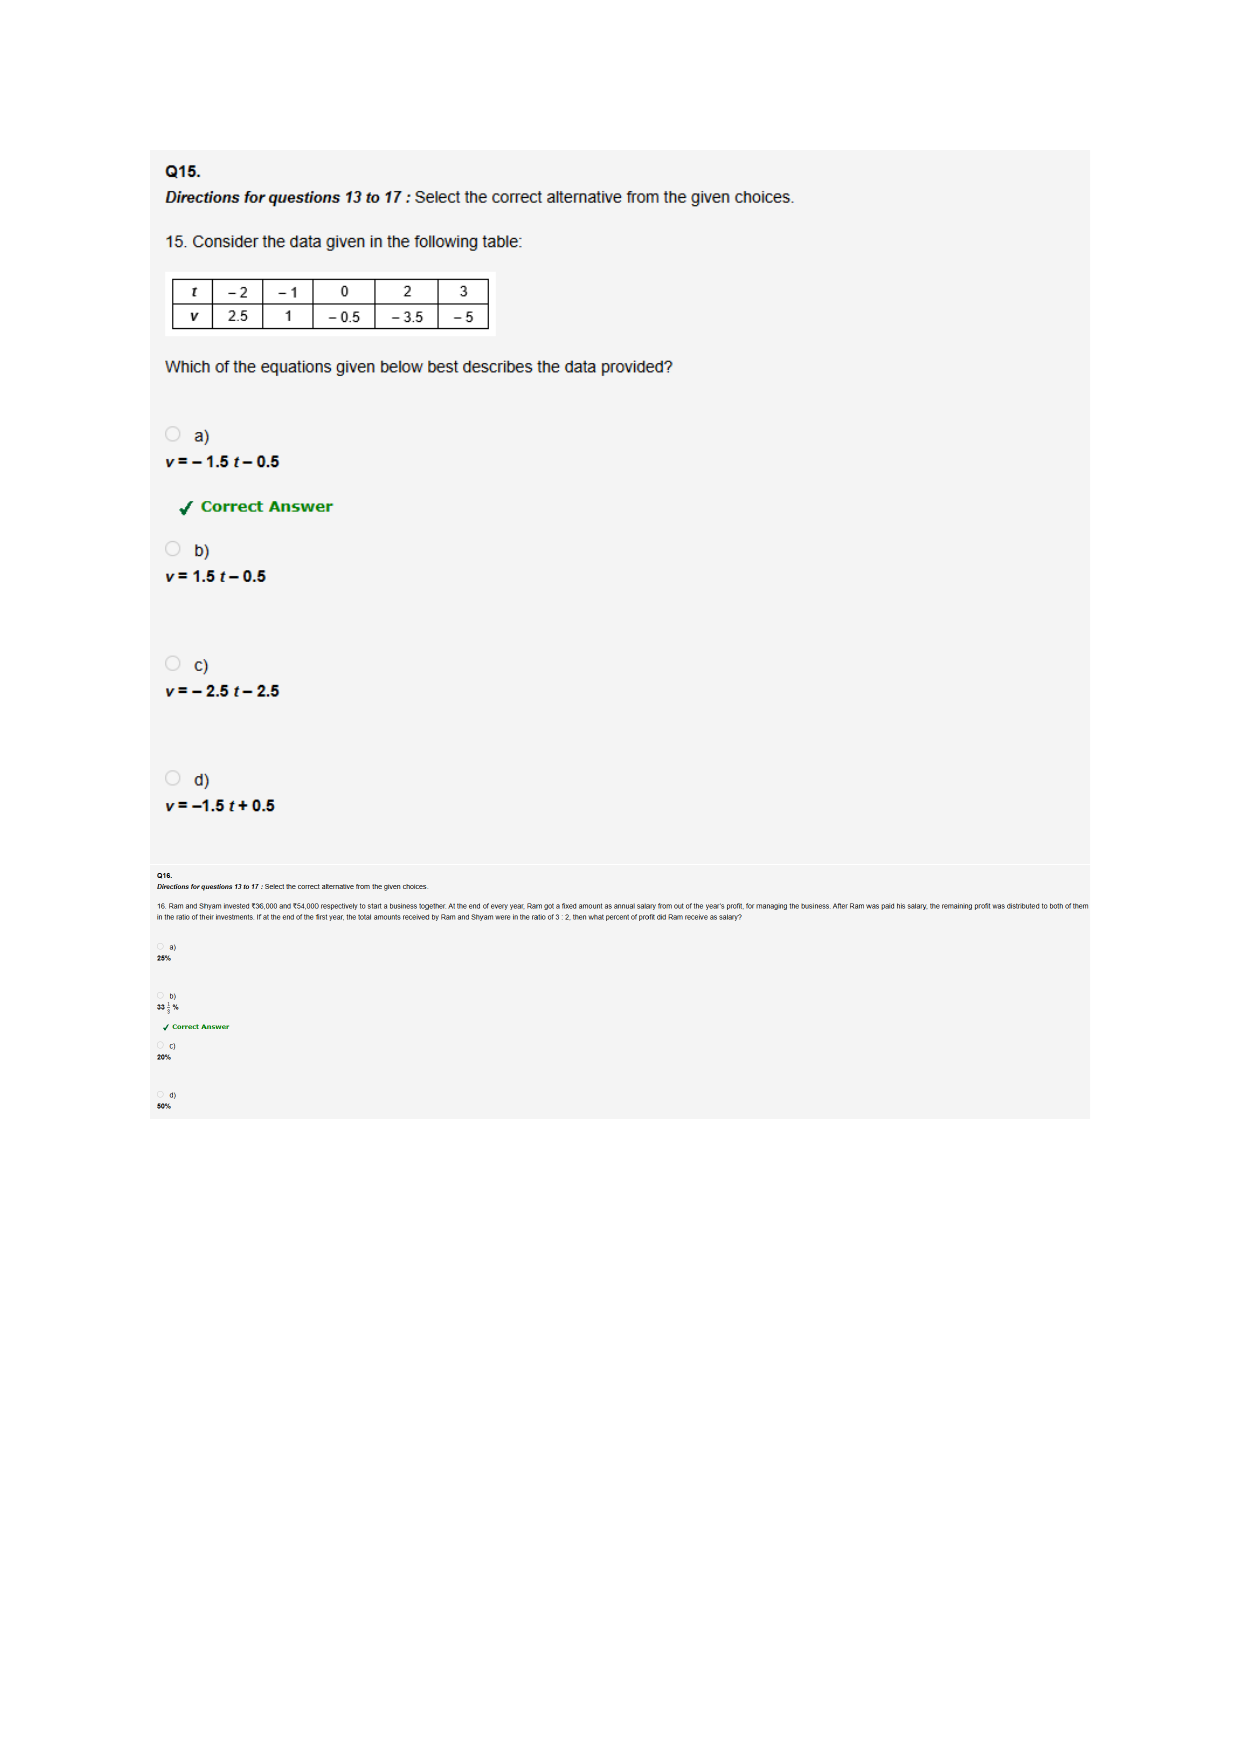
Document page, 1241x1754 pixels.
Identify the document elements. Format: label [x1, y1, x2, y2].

picture [150, 865, 1091, 1119]
picture [150, 150, 1091, 864]
